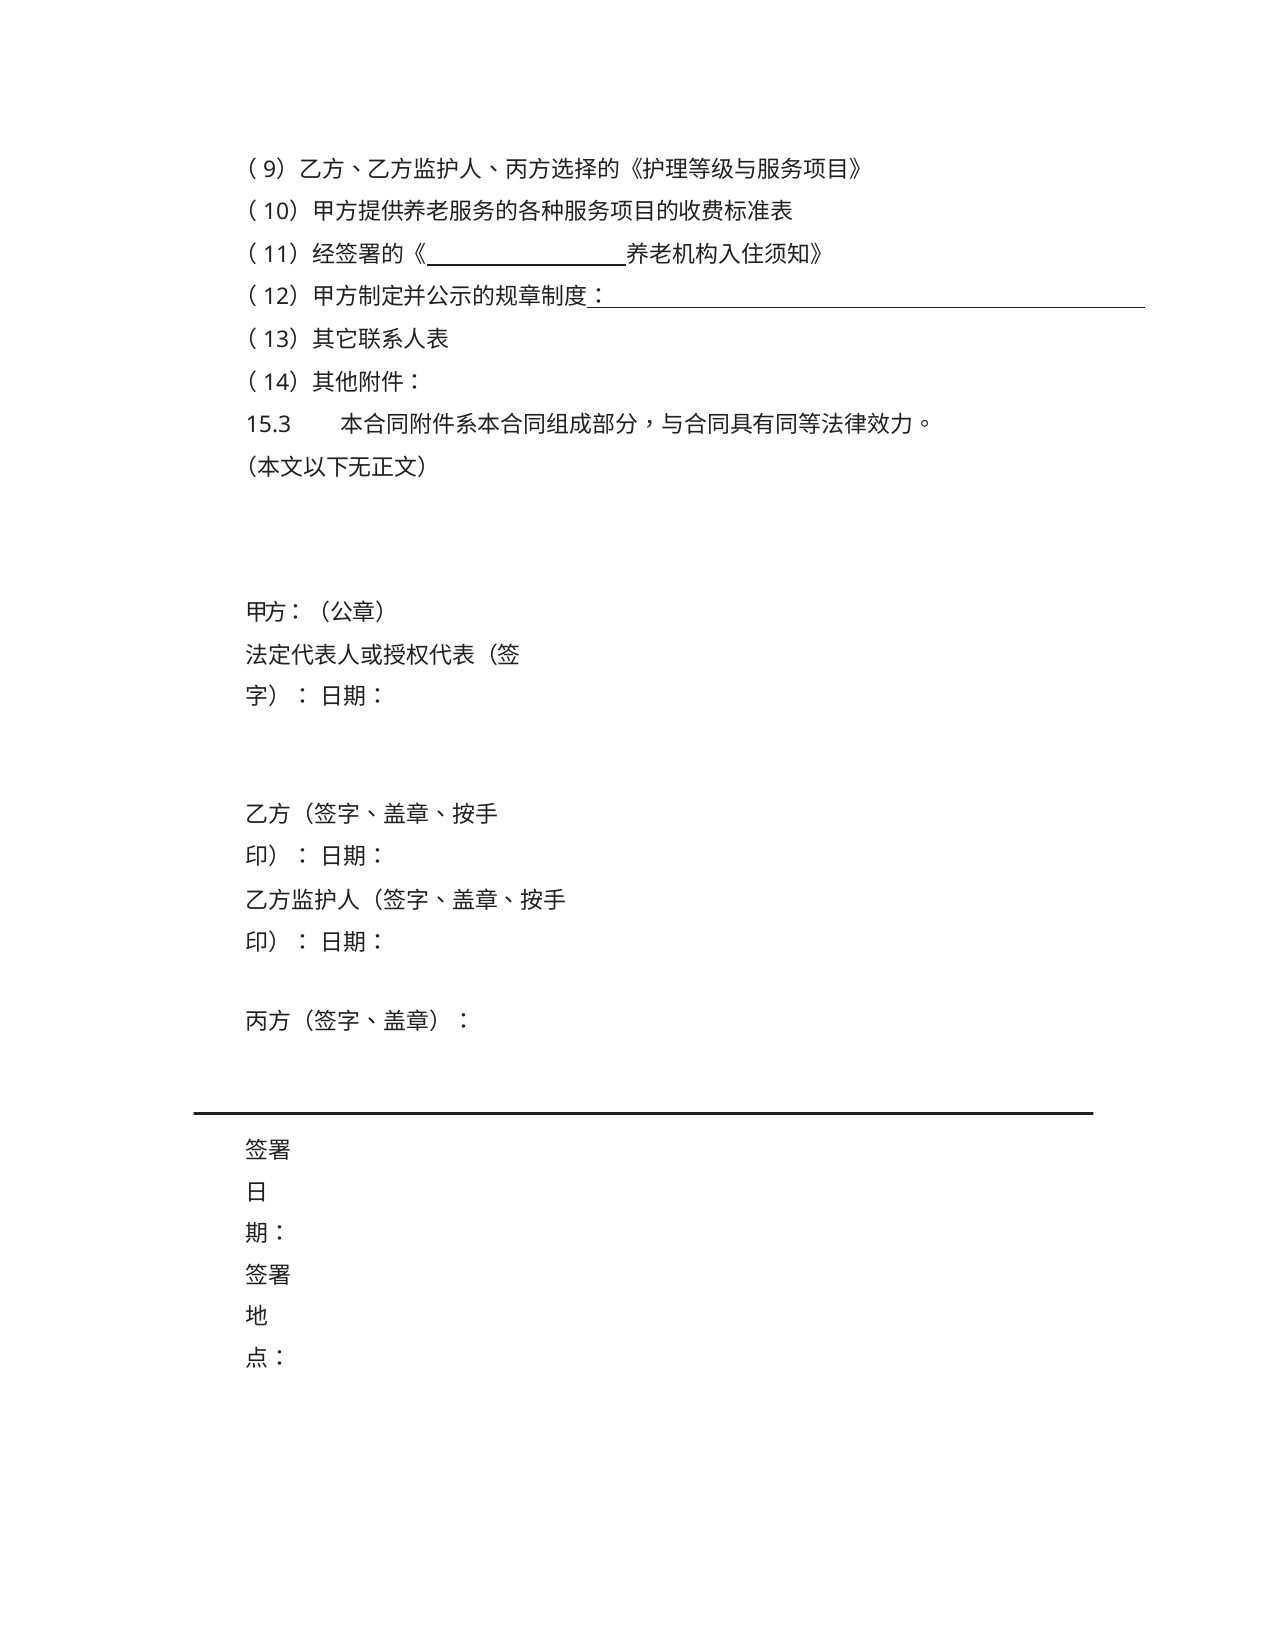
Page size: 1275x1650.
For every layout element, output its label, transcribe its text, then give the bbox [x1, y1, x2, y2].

text （ 11）经签署的《 养老机构入住须知》 [234, 238, 1087, 269]
text （本文以下无正文） [234, 451, 1087, 482]
text 丙方（签字、盖章）： [246, 1005, 1087, 1036]
text （ 12）甲方制定并公示的规章制度： [234, 280, 1087, 312]
text （ 10）甲方提供养老服务的各种服务项目的收费标准表 [234, 195, 1087, 226]
text 法定代表人或授权代表（签字）： 日期： [246, 638, 522, 711]
text （ 9）乙方、乙方监护人、丙方选择的《护理等级与服务项目》 [234, 152, 1087, 184]
text 乙方（签字、盖章、按手印）： 日期： [246, 798, 499, 871]
text 签署日期： 签署地点： [246, 1115, 292, 1373]
text 乙方监护人（签字、盖章、按手印）： 日期： [246, 884, 567, 957]
text 15.3 本合同附件系本合同组成部分，与合同具有同等法律效力。 [246, 408, 1087, 439]
text （ 14）其他附件： [234, 366, 1087, 397]
text 甲方：（公章） [246, 596, 1087, 627]
text （ 13）其它联系人表 [234, 323, 1087, 354]
